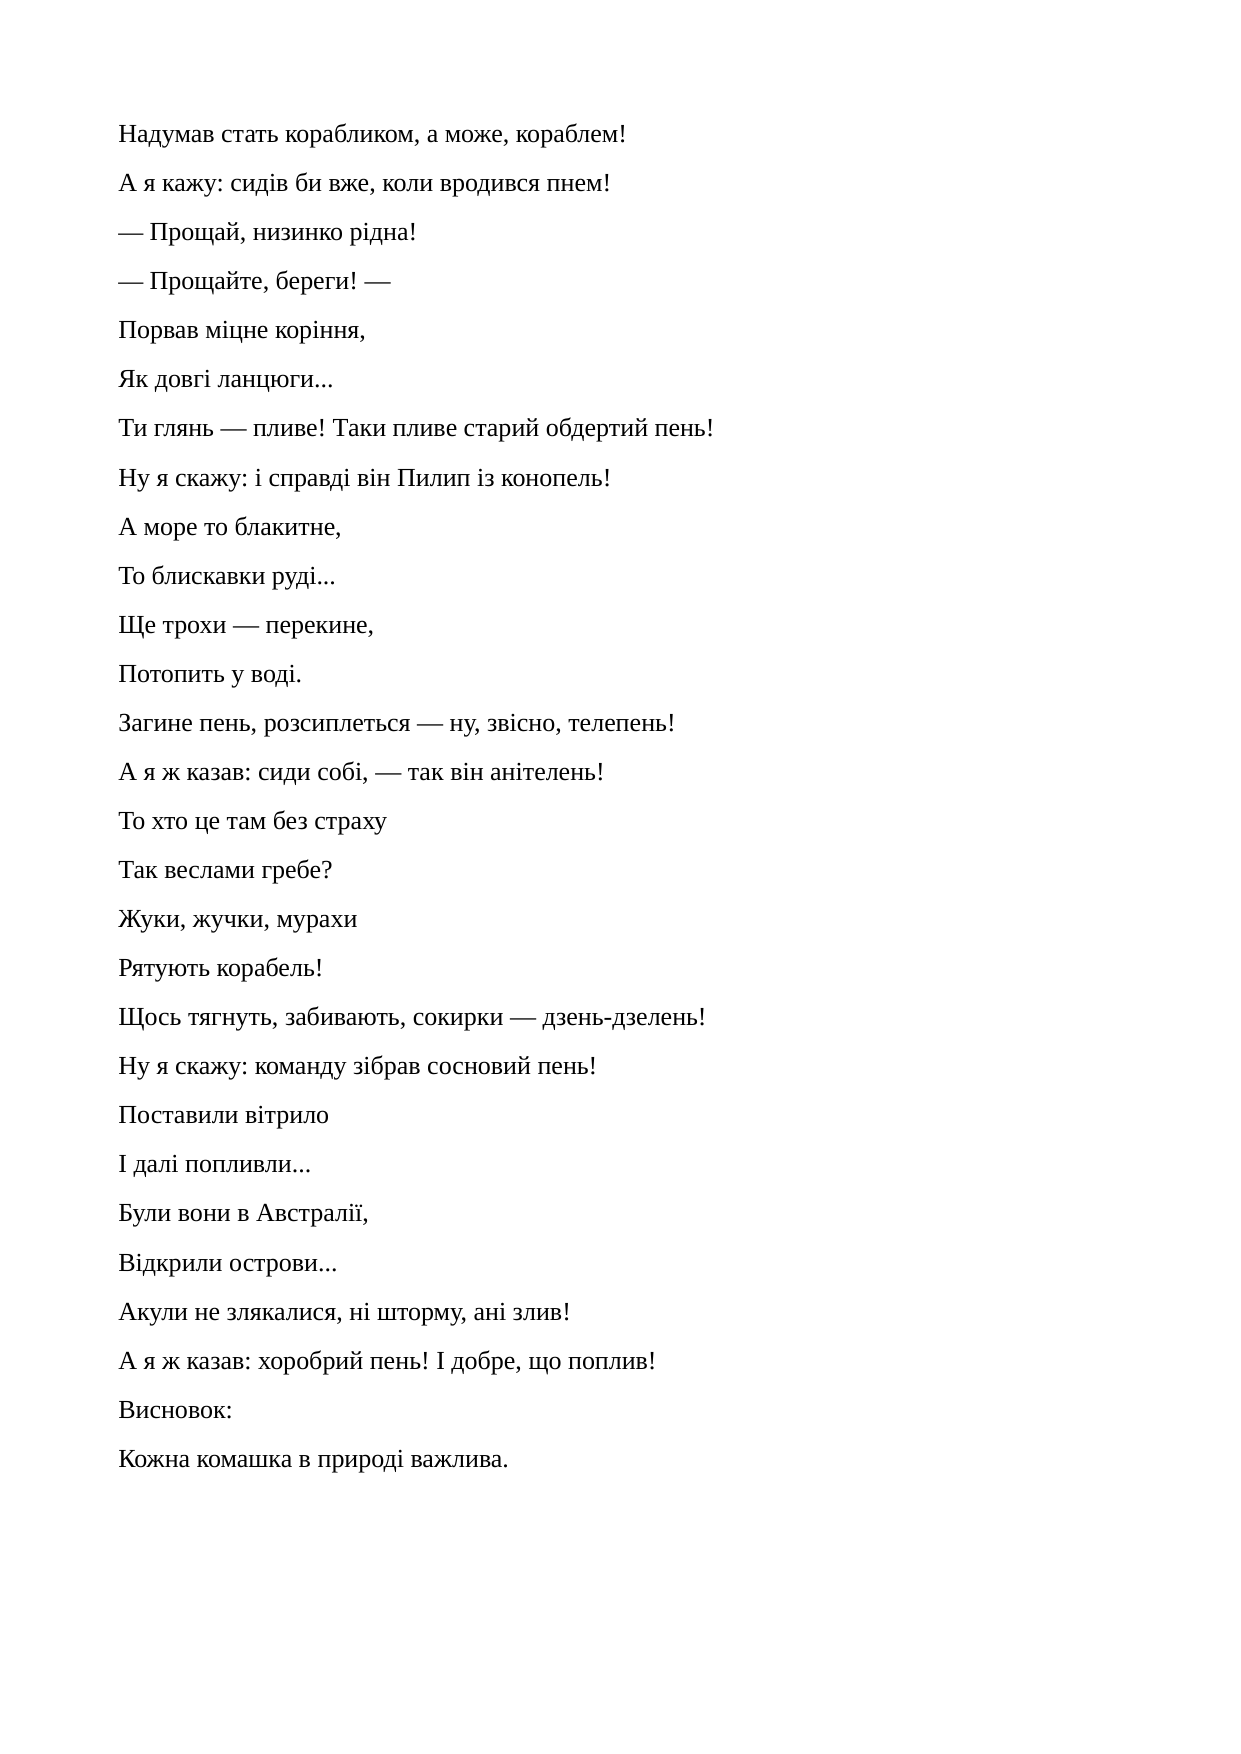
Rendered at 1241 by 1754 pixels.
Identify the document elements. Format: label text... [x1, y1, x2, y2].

text А я ж казав: хоробрий пень! І добре, що поплив! [118, 1345, 1122, 1375]
text То хто це там без страху [118, 805, 1122, 835]
text — Прощайте, береги! — [118, 265, 1122, 295]
text Відкрили острови... [118, 1247, 1122, 1277]
text Порвав міцне коріння, [118, 314, 1122, 344]
text То блискавки руді... [118, 560, 1122, 590]
text Рятують корабель! [118, 952, 1122, 982]
text Так веслами гребе? [118, 854, 1122, 884]
text Висновок: [118, 1394, 1122, 1424]
text Акули не злякалися, ні шторму, ані злив! [118, 1296, 1122, 1326]
text А я ж казав: сиди собі, — так він анітелень! [118, 756, 1122, 786]
text Ну я скажу: і справді він Пилип із конопель! [118, 462, 1122, 492]
text А я кажу: сидів би вже, коли вродився пнем! [118, 167, 1122, 197]
text Як довгі ланцюги... [118, 363, 1122, 393]
text А море то блакитне, [118, 511, 1122, 541]
text Загине пень, розсиплеться — ну, звісно, телепень! [118, 707, 1122, 737]
text Ну я скажу: команду зібрав сосновий пень! [118, 1050, 1122, 1080]
text Кожна комашка в природі важлива. [118, 1443, 1122, 1473]
text — Прощай, низинко рідна! [118, 216, 1122, 246]
text Потопить у воді. [118, 658, 1122, 688]
text Були вони в Австралії, [118, 1197, 1122, 1227]
text Ти глянь — пливе! Таки пливе старий обдертий пень! [118, 412, 1122, 442]
text І далі попливли... [118, 1148, 1122, 1178]
text Щось тягнуть, забивають, сокирки — дзень-дзелень! [118, 1001, 1122, 1031]
text Поставили вітрило [118, 1099, 1122, 1129]
text Ще трохи — перекине, [118, 609, 1122, 639]
text Жуки, жучки, мурахи [118, 903, 1122, 933]
text Надумав стать корабликом, а може, кораблем! [118, 118, 1122, 148]
